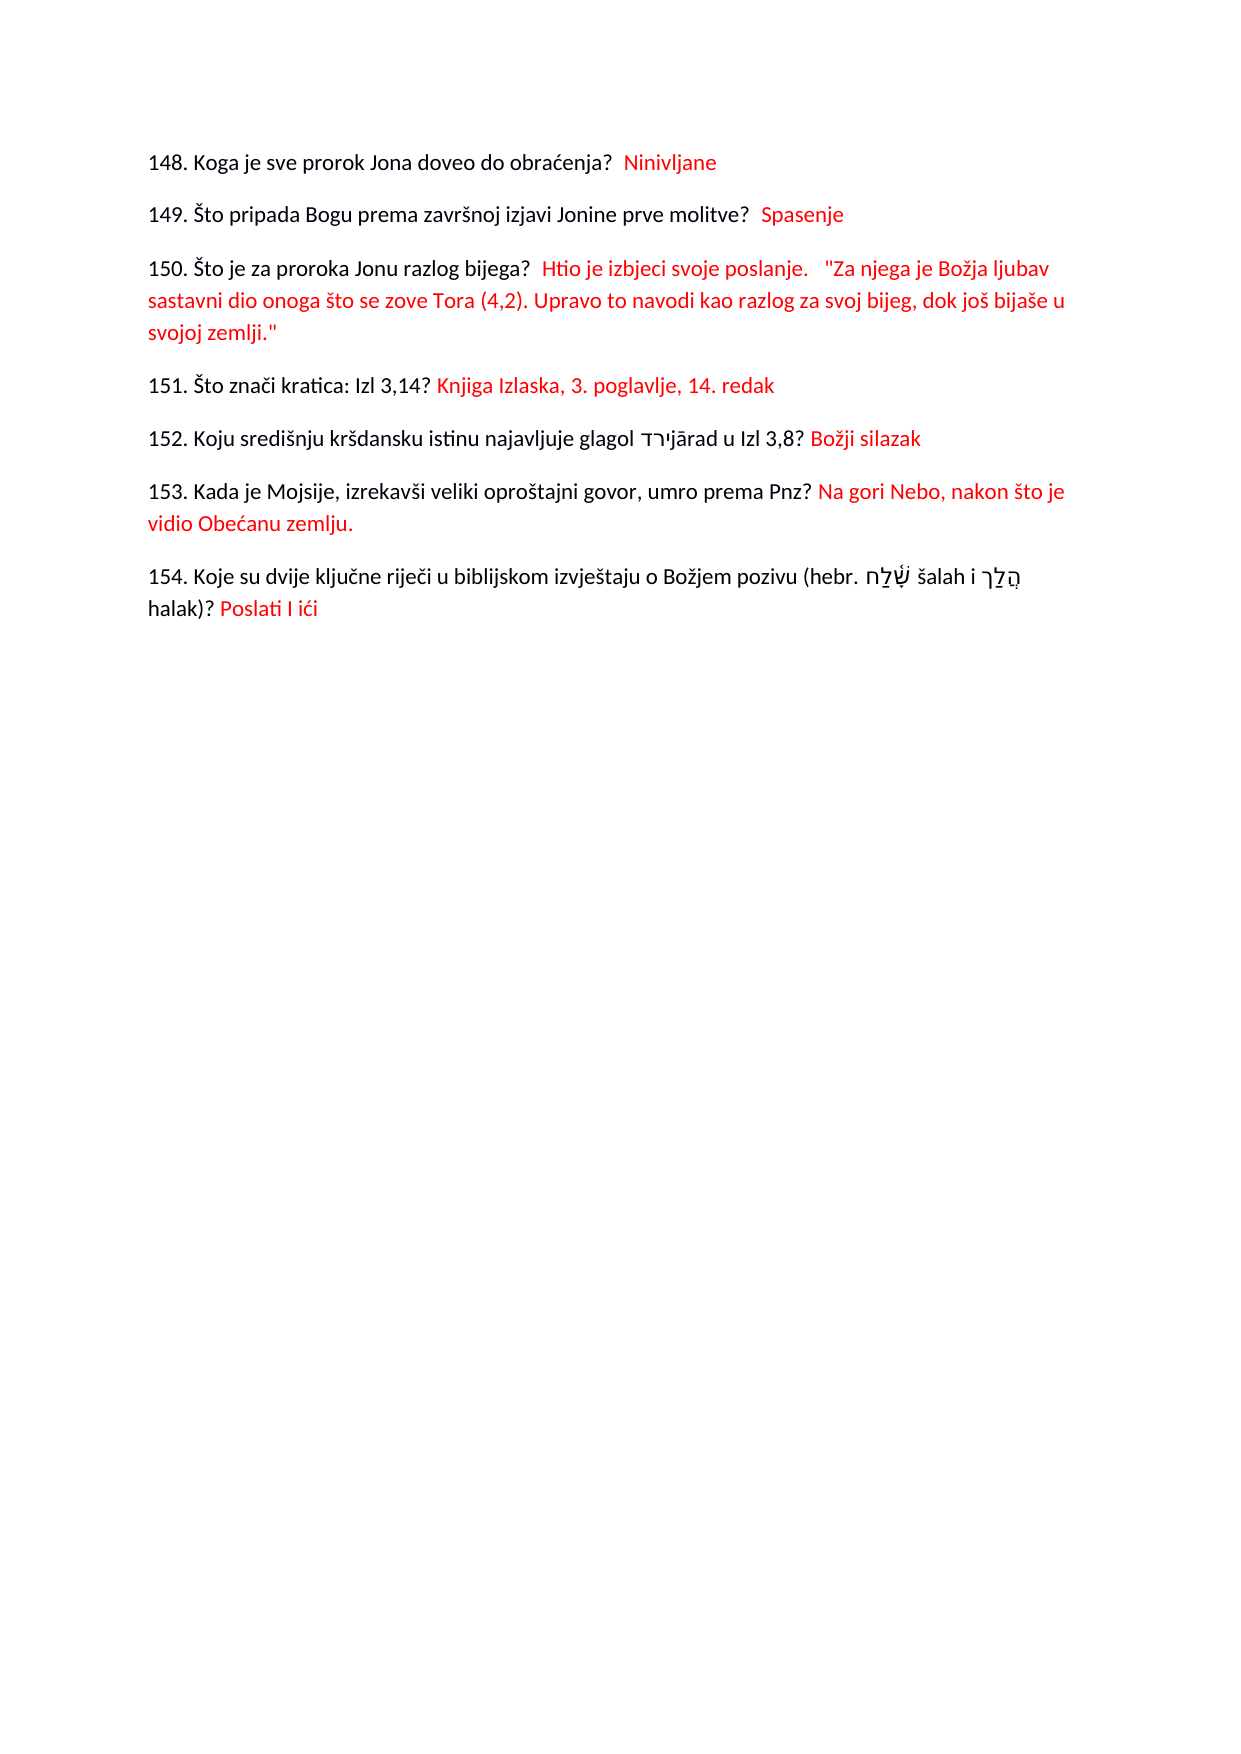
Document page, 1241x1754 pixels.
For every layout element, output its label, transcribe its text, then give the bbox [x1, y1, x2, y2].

text 152. Koju središnju kršdansku istinu najavljuje glagol ירדjārad u Izl 3,8? Božji silazak [148, 424, 1093, 452]
text 154. Koje su dvije ključne riječi u biblijskom izvještaju o Božjem pozivu (hebr. שָׁ֫לַח šalah i הֲלַך halak)? Poslati I ići [148, 562, 1093, 622]
text 149. Što pripada Bogu prema završnoj izjavi Jonine prve molitve? Spasenje [148, 201, 1093, 229]
text 150. Što je za proroka Jonu razlog bijega? Htio je izbjeci svoje poslanje. "Za njega je Božja ljubav sastavni dio onoga što se zove Tora (4,2). Upravo to navodi kao razlog za svoj bijeg, dok još bijaše u svojoj zemlji." [148, 254, 1093, 346]
text 151. Što znači kratica: Izl 3,14? Knjiga Izlaska, 3. poglavlje, 14. redak [148, 371, 1093, 399]
text 153. Kada je Mojsije, izrekavši veliki oproštajni govor, umro prema Pnz? Na gori Nebo, nakon što je vidio Obećanu zemlju. [148, 477, 1093, 537]
text 148. Koga je sve prorok Jona doveo do obraćenja? Ninivljane [148, 148, 1093, 176]
